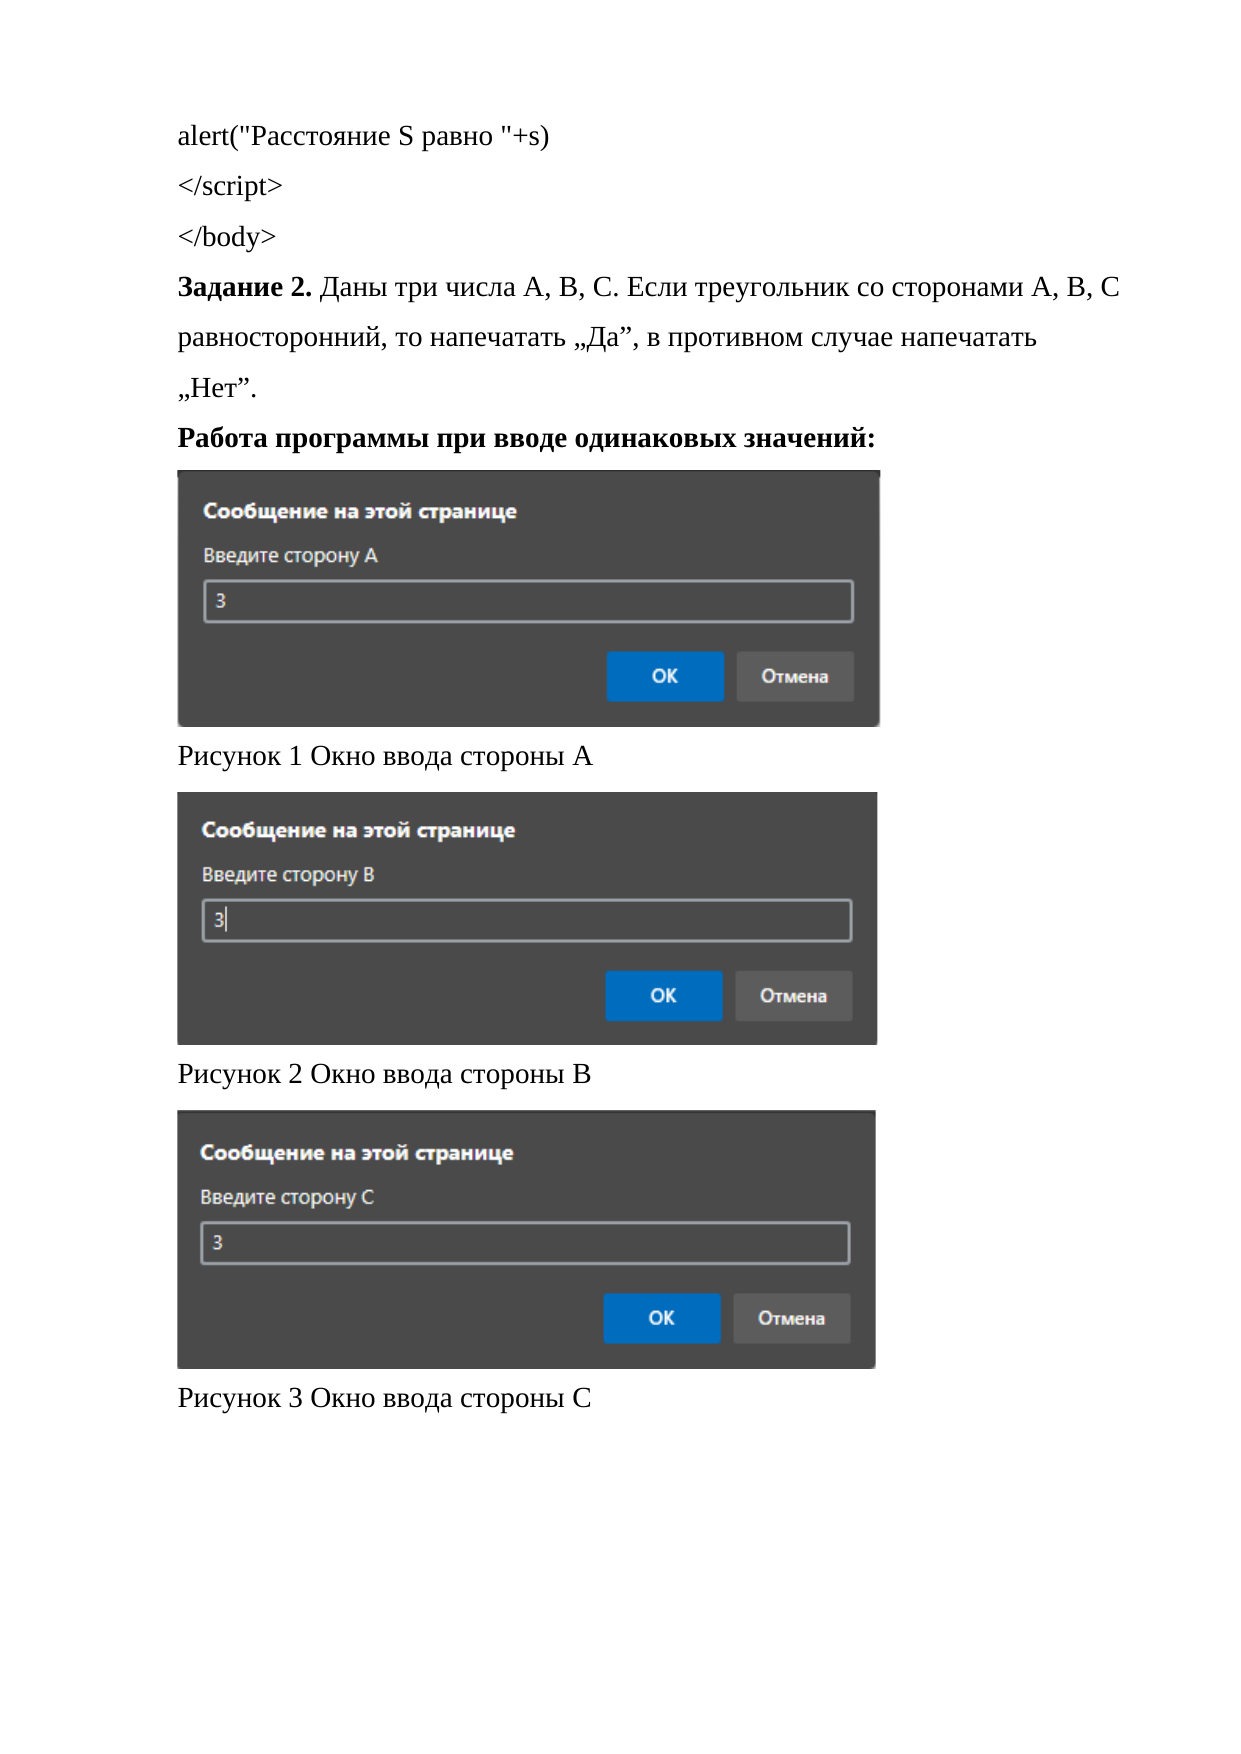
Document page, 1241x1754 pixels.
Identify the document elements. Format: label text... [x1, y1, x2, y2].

picture [177, 470, 881, 727]
text равносторонний, то напечатать „Да”, в противном случае напечатать [177, 319, 1152, 353]
text Рисунок 2 Окно ввода стороны B [177, 1056, 1152, 1090]
text Работа программы при вводе одинаковых значений: [177, 420, 1152, 453]
text Рисунок 3 Окно ввода стороны C [177, 1381, 1152, 1414]
text Рисунок 1 Окно ввода стороны A [177, 738, 1152, 772]
picture [177, 792, 878, 1045]
text </body> [177, 219, 1152, 252]
text alert("Расстояние S равно "+s) [177, 118, 1152, 152]
text „Нет”. [177, 370, 1152, 403]
text </script> [177, 168, 1152, 202]
text Задание 2. Даны три числа A, B, C. Если треугольник со сторонами A, B, C [177, 269, 1152, 303]
picture [177, 1110, 876, 1369]
